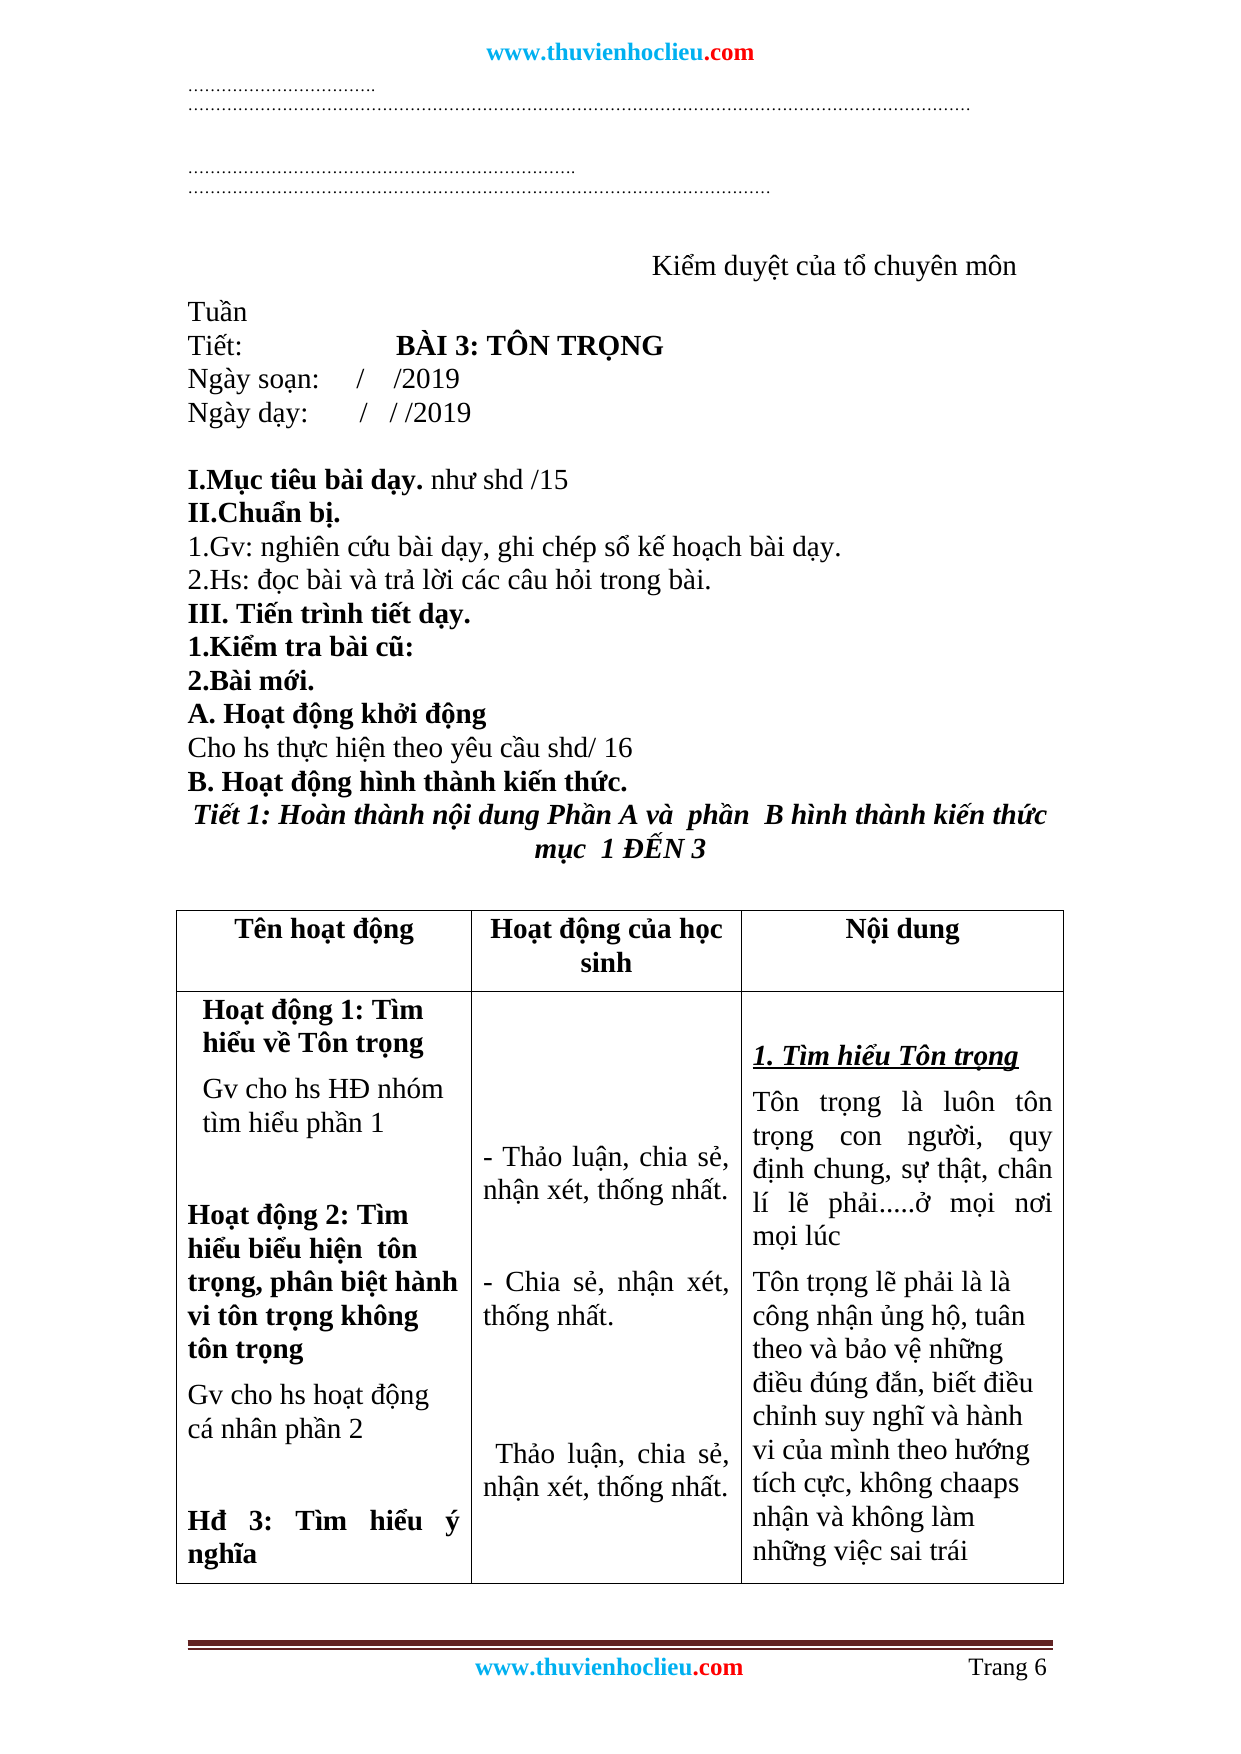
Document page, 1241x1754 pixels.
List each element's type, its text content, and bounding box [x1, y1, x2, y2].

text 2.Hs: đọc bài và trả lời các câu hỏi trong bài. [187, 562, 1053, 596]
text Ngày dạy: / / /2019 [187, 395, 1053, 428]
text III. Tiến trình tiết dạy. [187, 596, 1053, 629]
table_header Nội dung [742, 911, 1063, 991]
table_header Hoạt động của học sinh [472, 911, 741, 991]
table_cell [742, 992, 1063, 1583]
text I.Mục tiêu bài dạy. như shd /15 [187, 462, 1053, 495]
text Ngày soạn: / /2019 [187, 361, 1053, 395]
text Tiết 1: Hoàn thành nội dung Phần A và phần B hình thành kiến thức mục 1 ĐẾN 3 [187, 797, 1053, 864]
text II.Chuẩn bị. [187, 495, 1053, 529]
text …………………………….…………………………………………………………………………………………………………………………… [187, 76, 1053, 114]
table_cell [177, 992, 471, 1583]
text 1.Kiểm tra bài cũ: [187, 629, 1053, 663]
text …………………………………………………………….…………………………………………………………………………………………… [187, 158, 1053, 197]
text A. Hoạt động khởi động [187, 697, 1053, 730]
table_header Tên hoạt động [177, 911, 471, 991]
text Tuần [187, 294, 1053, 328]
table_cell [472, 992, 741, 1583]
text Tiết: BÀI 3: TÔN TRỌNG [187, 328, 1053, 361]
list B. Hoạt động hình thành kiến thức. [187, 764, 1053, 797]
text Kiểm duyệt của tổ chuyên môn [187, 248, 1053, 282]
text 1.Gv: nghiên cứu bài dạy, ghi chép sổ kế hoạch bài dạy. [187, 529, 1053, 562]
text 2.Bài mới. [187, 663, 1053, 697]
text Cho hs thực hiện theo yêu cầu shd/ 16 [187, 730, 1053, 764]
